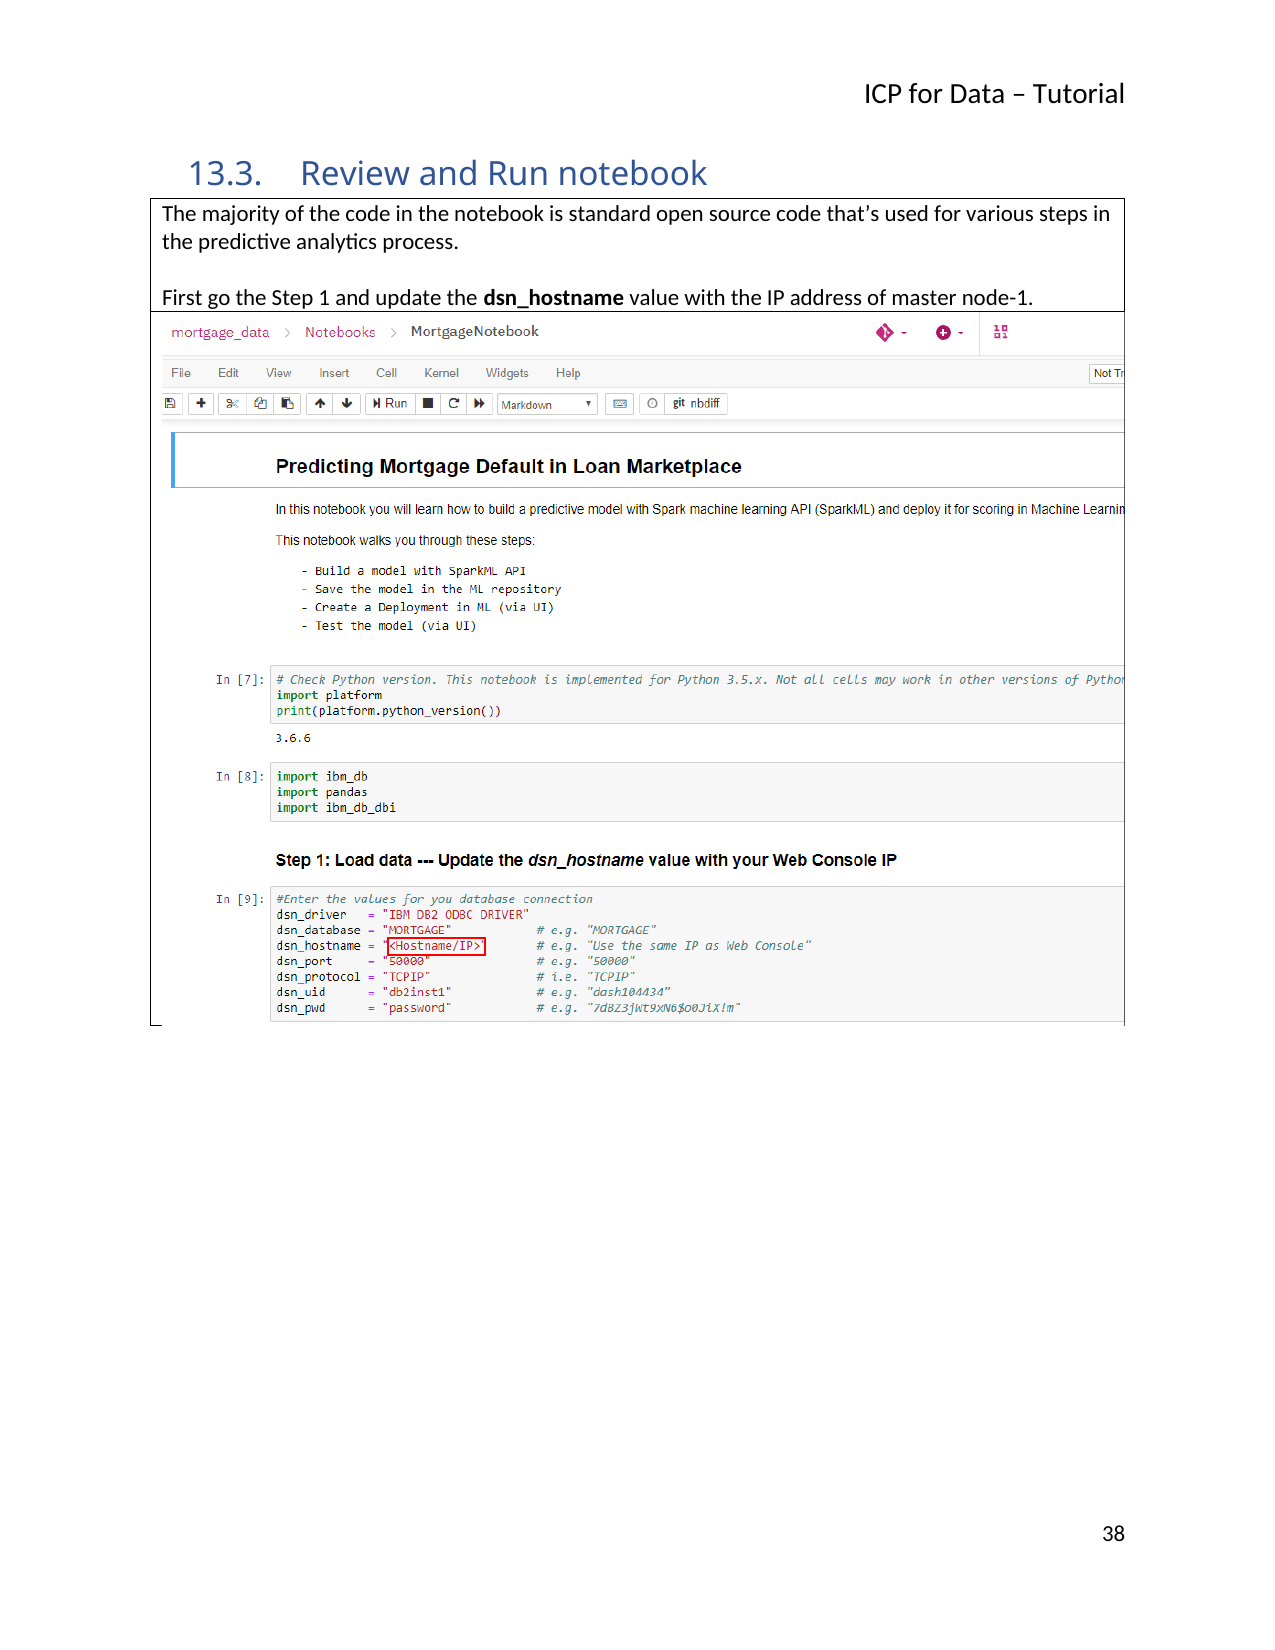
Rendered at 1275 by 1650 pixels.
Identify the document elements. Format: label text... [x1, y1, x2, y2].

table_header The majority of the code in the notebook is standard open source code that’s used for various steps in the predictive analytics process. First go the Step 1 and update the dsn_hostname value with the IP address of master node-1. [151, 199, 1124, 311]
subtitle Review and Run notebook [187, 150, 1125, 195]
picture [161, 312, 1125, 1026]
table_cell [151, 312, 161, 1025]
